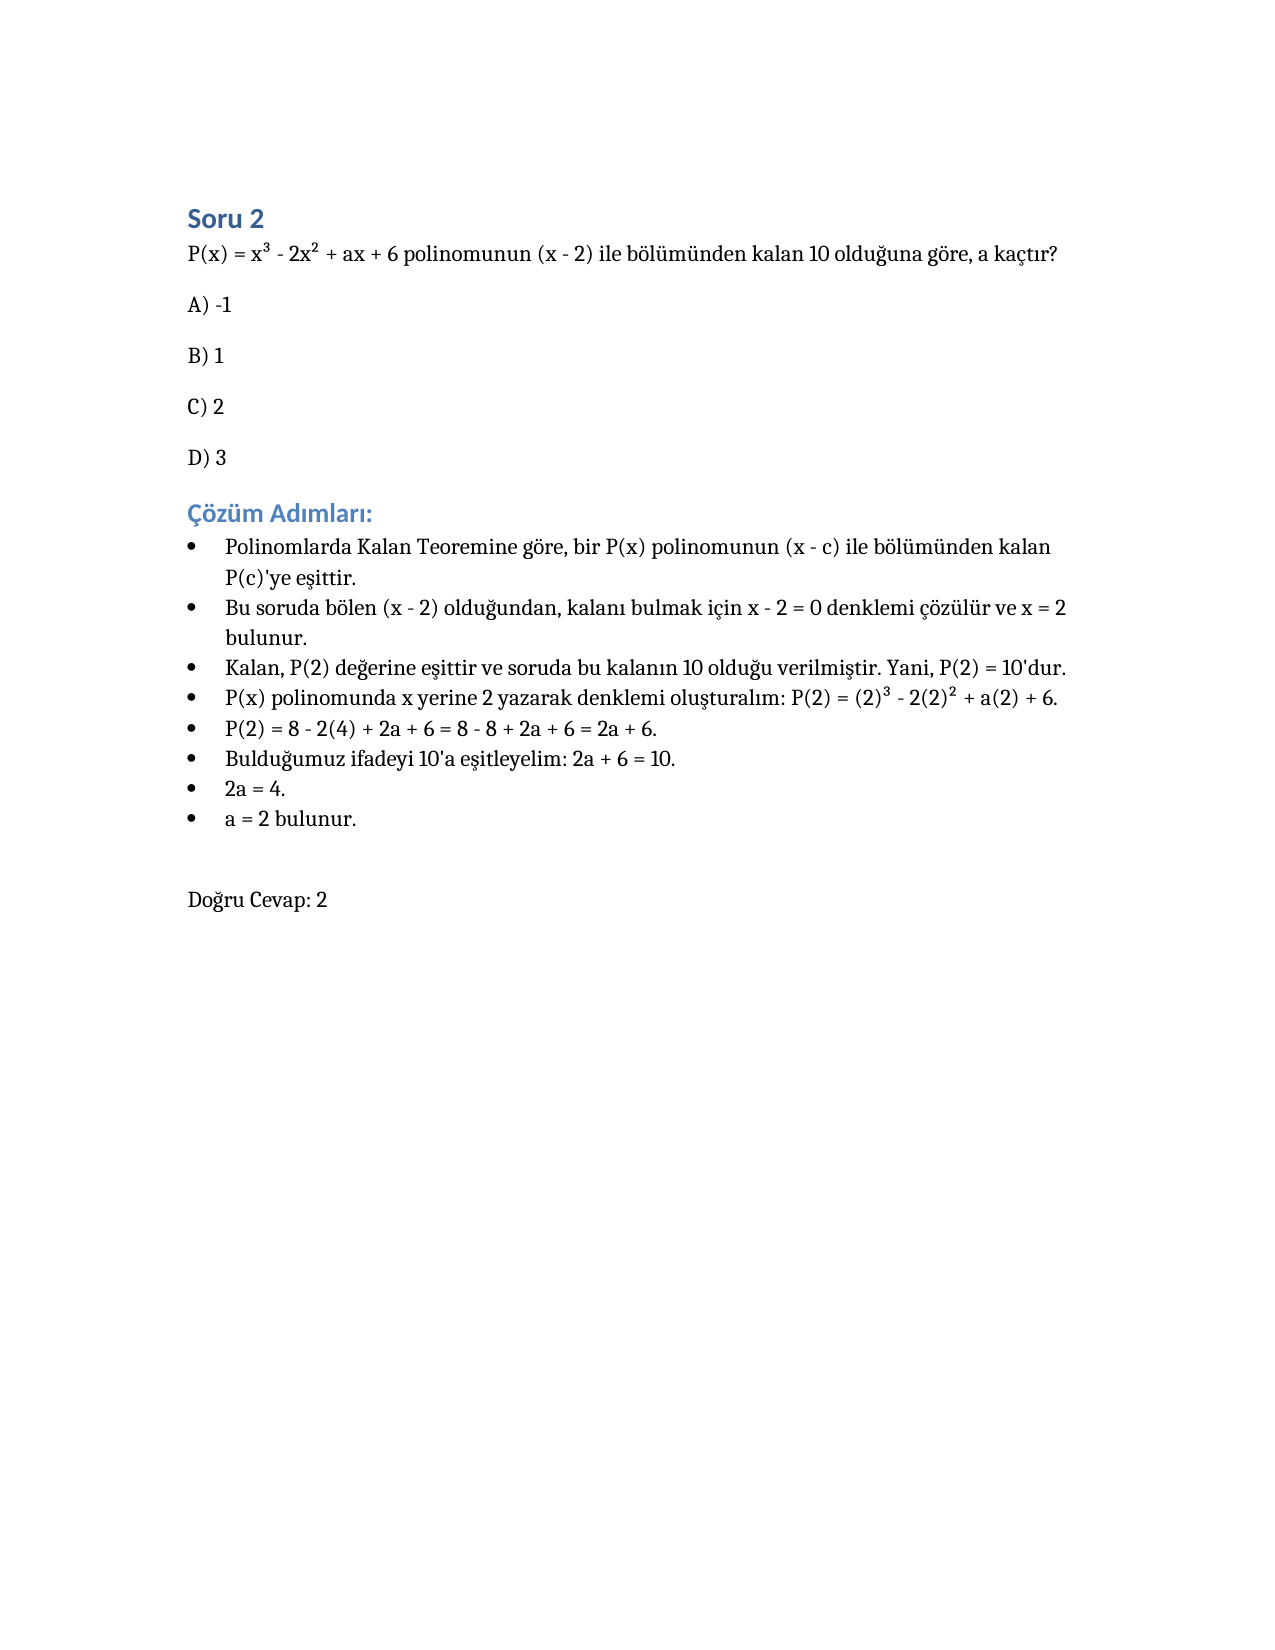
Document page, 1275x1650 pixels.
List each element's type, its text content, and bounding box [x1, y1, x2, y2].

text C) 2 [187, 394, 1087, 420]
text P(x) = x³ - 2x² + ax + 6 polinomunun (x - 2) ile bölümünden kalan 10 olduğuna göre, a kaçtır? [187, 241, 1087, 267]
list a = 2 bulunur. [187, 806, 1087, 832]
subtitle Çözüm Adımları: [187, 496, 1087, 529]
list P(2) = 8 - 2(4) + 2a + 6 = 8 - 8 + 2a + 6 = 2a + 6. [187, 715, 1087, 742]
subtitle Soru 2 [187, 200, 1087, 236]
text D) 3 [187, 445, 1087, 471]
list P(x) polinomunda x yerine 2 yazarak denklemi oluşturalım: P(2) = (2)³ - 2(2)² + a(2) + 6. [187, 685, 1087, 711]
list Kalan, P(2) değerine eşittir ve soruda bu kalanın 10 olduğu verilmiştir. Yani, P(2) = 10'dur. [187, 655, 1087, 681]
list Polinomlarda Kalan Teoremine göre, bir P(x) polinomunun (x - c) ile bölümünden kalan P(c)'ye eşittir. [187, 534, 1087, 591]
list 2a = 4. [187, 776, 1087, 802]
list Bulduğumuz ifadeyi 10'a eşitleyelim: 2a + 6 = 10. [187, 746, 1087, 772]
list Bu soruda bölen (x - 2) olduğundan, kalanı bulmak için x - 2 = 0 denklemi çözülür ve x = 2 bulunur. [187, 594, 1087, 651]
text B) 1 [187, 343, 1087, 369]
text A) -1 [187, 292, 1087, 318]
text Doğru Cevap: 2 [187, 857, 1087, 913]
